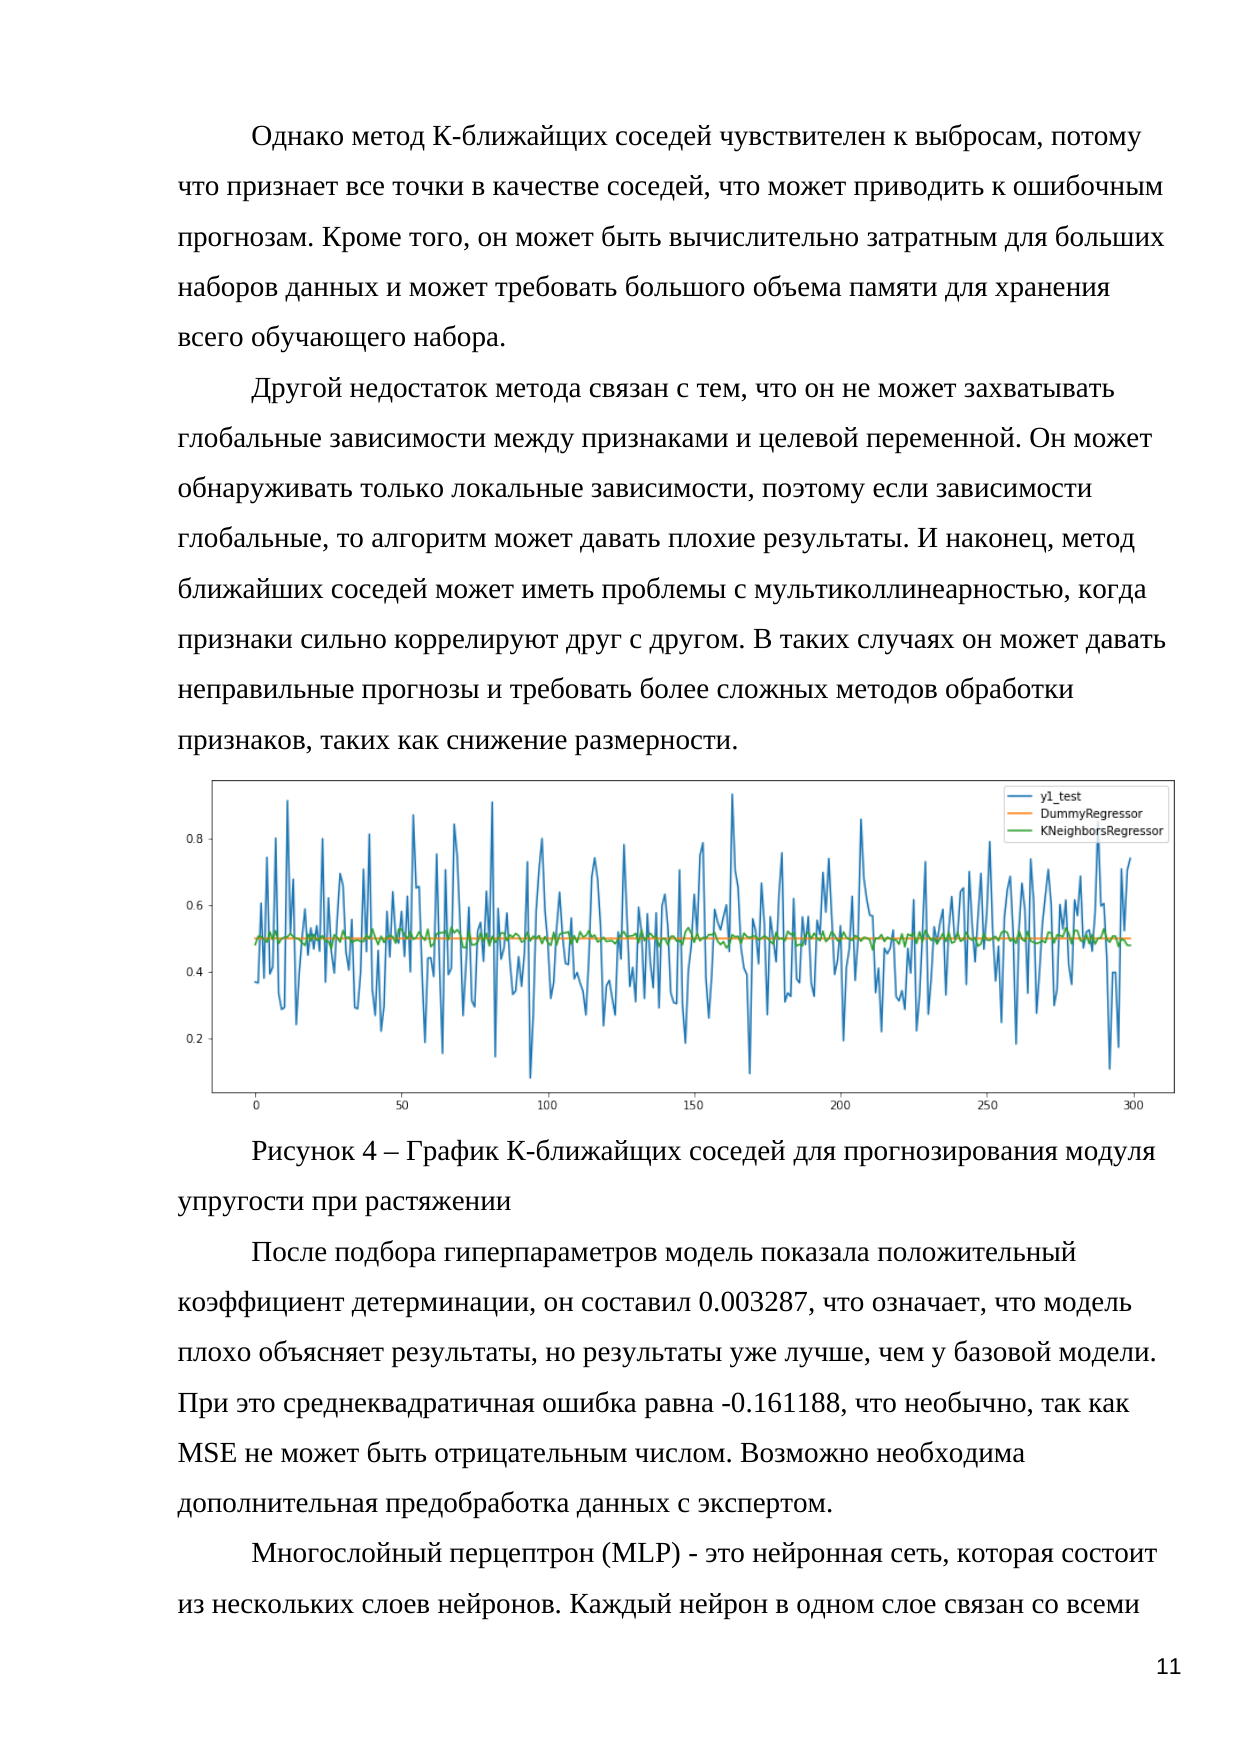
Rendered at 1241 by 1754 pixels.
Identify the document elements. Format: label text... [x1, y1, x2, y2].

picture [177, 772, 1182, 1120]
text Другой недостаток метода связан с тем, что он не может захватывать глобальные зависимости между признаками и целевой переменной. Он может обнаруживать только локальные зависимости, поэтому если зависимости глобальные, то алгоритм может давать плохие результаты. И наконец, метод ближайших соседей может иметь проблемы с мультиколлинеарностью, когда признаки сильно коррелируют друг с другом. В таких случаях он может давать неправильные прогнозы и требовать более сложных методов обработки признаков, таких как снижение размерности. [177, 370, 1181, 755]
text После подбора гиперпараметров модель показала положительный коэффициент детерминации, он составил 0.003287, что означает, что модель плохо объясняет результаты, но результаты уже лучше, чем у базовой модели. [177, 1234, 1181, 1368]
text Рисунок 4 – График К-ближайщих соседей для прогнозирования модуля упругости при растяжении [177, 1133, 1181, 1217]
text При это среднеквадратичная ошибка равна -0.161188, что необычно, так как MSE не может быть отрицательным числом. Возможно необходима дополнительная предобработка данных с экспертом. [177, 1385, 1181, 1519]
text Однако метод К-ближайщих соседей чувствителен к выбросам, потому что признает все точки в качестве соседей, что может приводить к ошибочным прогнозам. Кроме того, он может быть вычислительно затратным для больших наборов данных и может требовать большого объема памяти для хранения всего обучающего набора. [177, 118, 1181, 353]
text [177, 1536, 1181, 1619]
